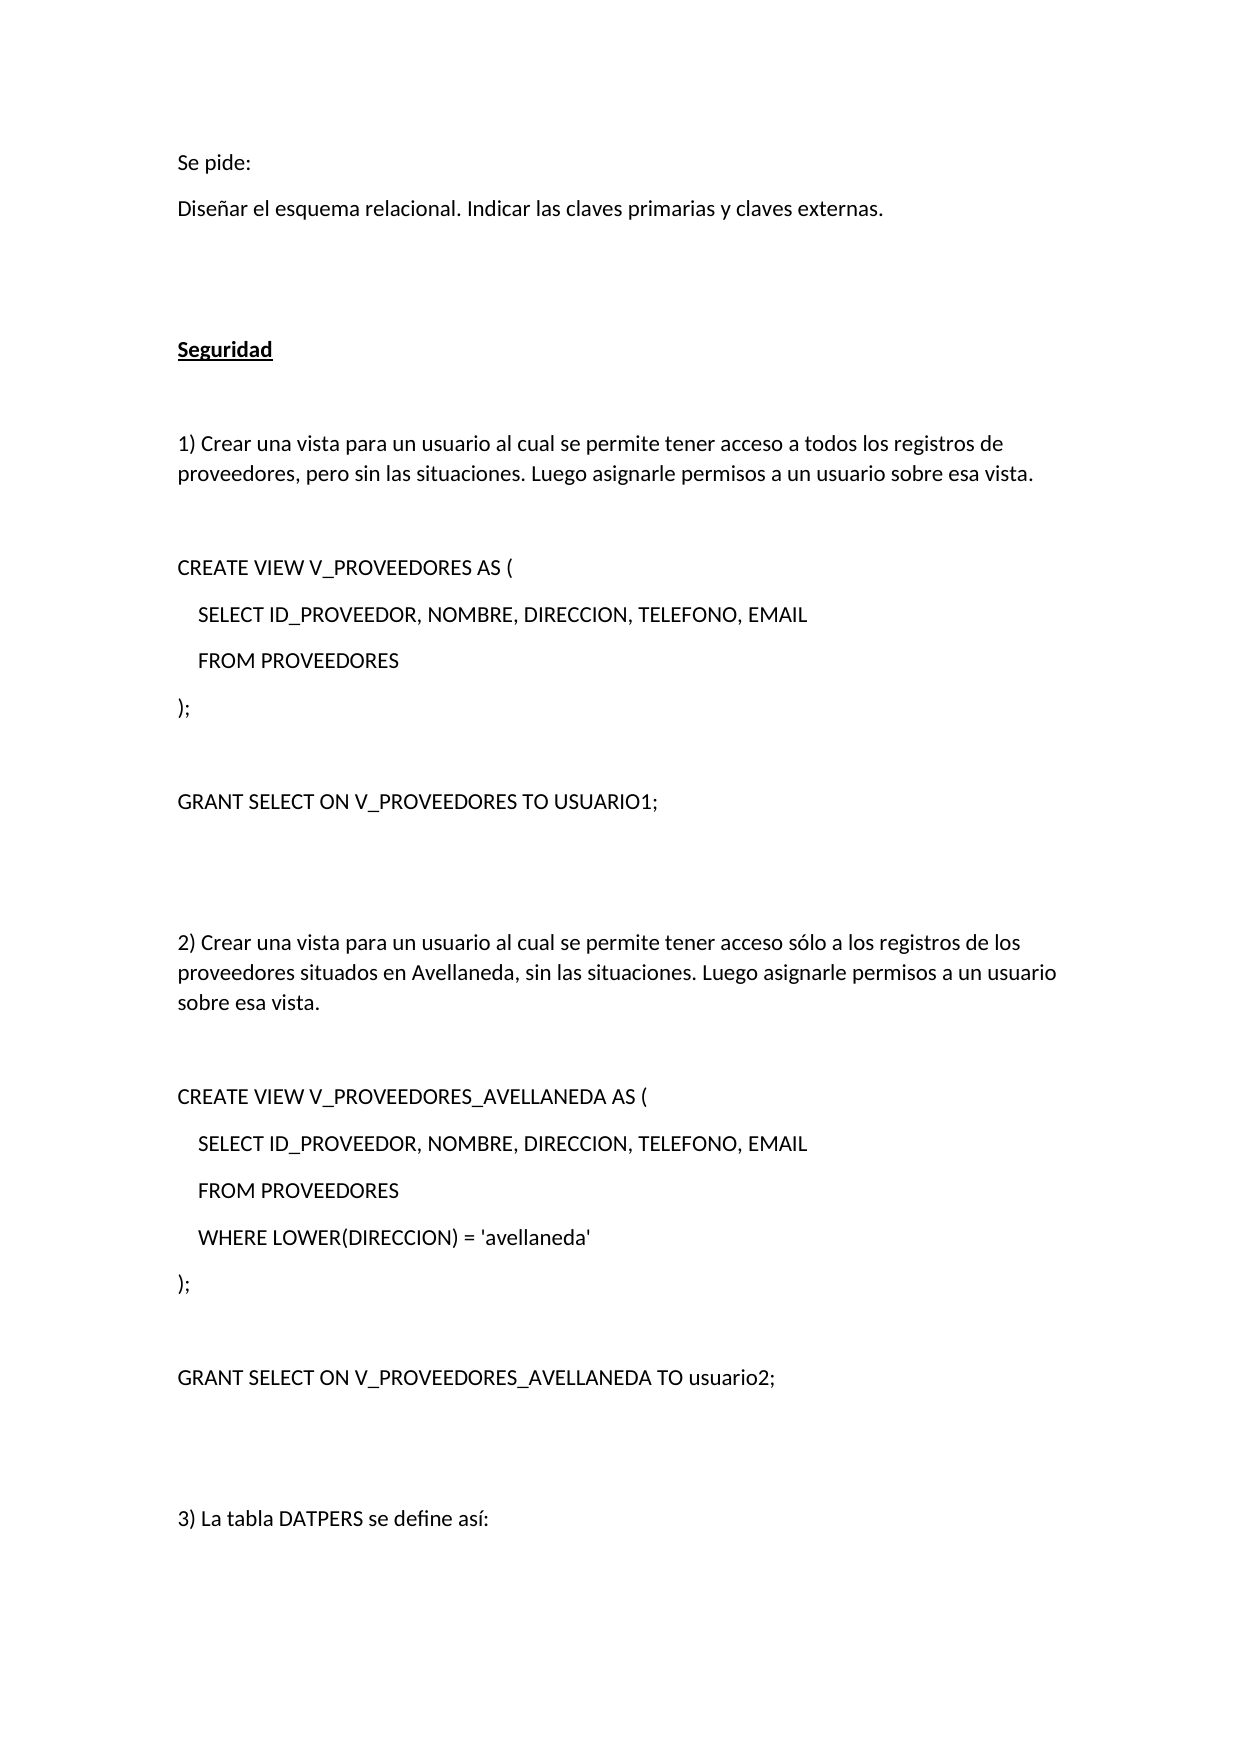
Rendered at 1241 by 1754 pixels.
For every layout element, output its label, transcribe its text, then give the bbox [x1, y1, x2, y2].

text GRANT SELECT ON V_PROVEEDORES_AVELLANEDA TO usuario2; [177, 1363, 1063, 1391]
text GRANT SELECT ON V_PROVEEDORES TO USUARIO1; [177, 787, 1063, 815]
text Se pide: [177, 148, 1063, 176]
text Seguridad [177, 335, 1063, 363]
text CREATE VIEW V_PROVEEDORES AS ( [177, 553, 1063, 581]
text ); [177, 693, 1063, 721]
text WHERE LOWER(DIRECCION) = 'avellaneda' [177, 1223, 1063, 1251]
text SELECT ID_PROVEEDOR, NOMBRE, DIRECCION, TELEFONO, EMAIL [177, 1129, 1063, 1157]
text 1) Crear una vista para un usuario al cual se permite tener acceso a todos los registros de proveedores, pero sin las situaciones. Luego asignarle permisos a un usuario sobre esa vista. [177, 429, 1063, 487]
text Diseñar el esquema relacional. Indicar las claves primarias y claves externas. [177, 194, 1063, 222]
text FROM PROVEEDORES [177, 647, 1063, 674]
text ); [177, 1269, 1063, 1297]
text SELECT ID_PROVEEDOR, NOMBRE, DIRECCION, TELEFONO, EMAIL [177, 600, 1063, 628]
text CREATE VIEW V_PROVEEDORES_AVELLANEDA AS ( [177, 1082, 1063, 1110]
text 3) La tabla DATPERS se define así: [177, 1504, 1063, 1532]
text 2) Crear una vista para un usuario al cual se permite tener acceso sólo a los registros de los proveedores situados en Avellaneda, sin las situaciones. Luego asignarle permisos a un usuario sobre esa vista. [177, 928, 1063, 1016]
text FROM PROVEEDORES [177, 1176, 1063, 1204]
